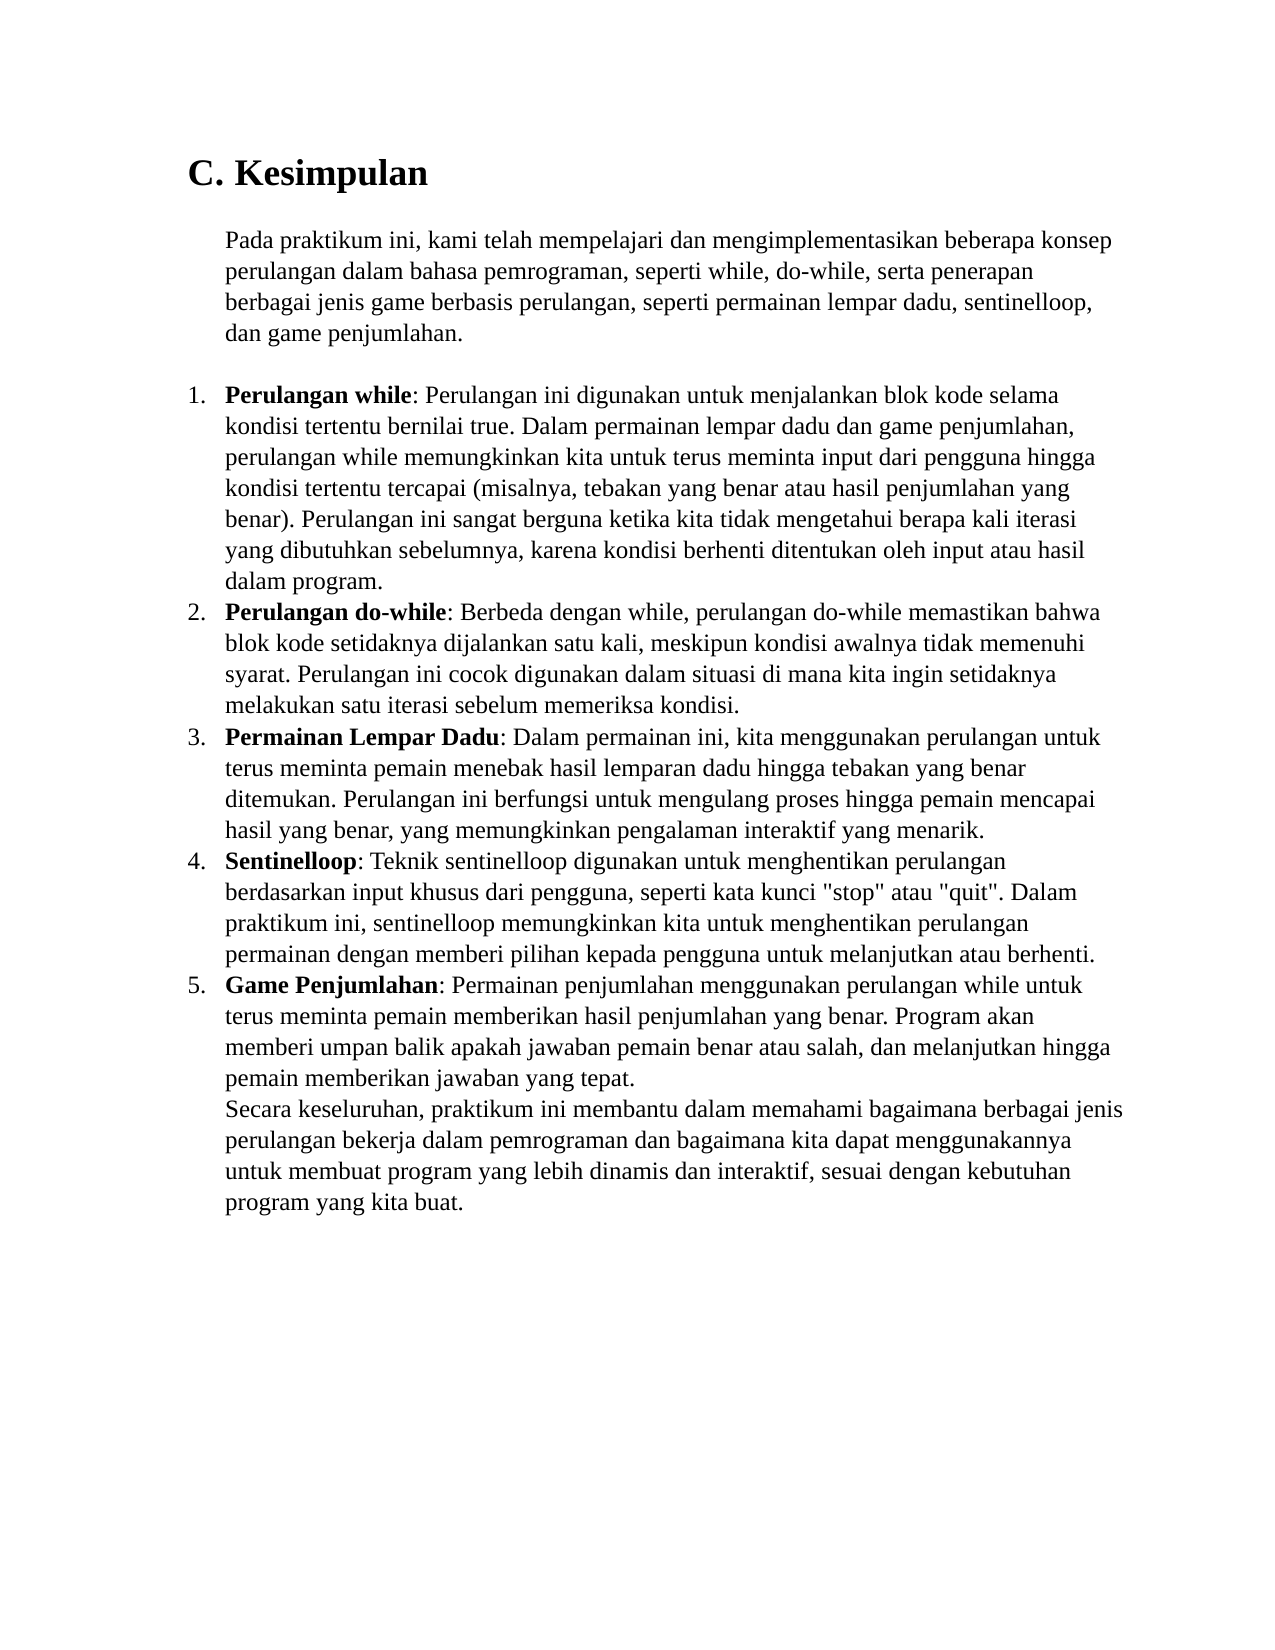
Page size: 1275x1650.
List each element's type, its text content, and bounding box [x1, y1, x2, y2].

list Sentinelloop: Teknik sentinelloop digunakan untuk menghentikan perulangan berdasarkan input khusus dari pengguna, seperti kata kunci "stop" atau "quit". Dalam praktikum ini, sentinelloop memungkinkan kita untuk menghentikan perulangan permainan dengan memberi pilihan kepada pengguna untuk melanjutkan atau berhenti. [187, 846, 1125, 968]
list Perulangan while: Perulangan ini digunakan untuk menjalankan blok kode selama kondisi tertentu bernilai true. Dalam permainan lempar dadu dan game penjumlahan, perulangan while memungkinkan kita untuk terus meminta input dari pengguna hingga kondisi tertentu tercapai (misalnya, tebakan yang benar atau hasil penjumlahan yang benar). Perulangan ini sangat berguna ketika kita tidak mengetahui berapa kali iterasi yang dibutuhkan sebelumnya, karena kondisi berhenti ditentukan oleh input atau hasil dalam program. [187, 380, 1125, 595]
list Kesimpulan [187, 150, 1125, 193]
list Perulangan do-while: Berbeda dengan while, perulangan do-while memastikan bahwa blok kode setidaknya dijalankan satu kali, meskipun kondisi awalnya tidak memenuhi syarat. Perulangan ini cocok digunakan dalam situasi di mana kita ingin setidaknya melakukan satu iterasi sebelum memeriksa kondisi. [187, 597, 1125, 719]
list Game Penjumlahan: Permainan penjumlahan menggunakan perulangan while untuk terus meminta pemain memberikan hasil penjumlahan yang benar. Program akan memberi umpan balik apakah jawaban pemain benar atau salah, dan melanjutkan hingga pemain memberikan jawaban yang tepat. [187, 970, 1125, 1092]
list Permainan Lempar Dadu: Dalam permainan ini, kita menggunakan perulangan untuk terus meminta pemain menebak hasil lemparan dadu hingga tebakan yang benar ditemukan. Perulangan ini berfungsi untuk mengulang proses hingga pemain mencapai hasil yang benar, yang memungkinkan pengalaman interaktif yang menarik. [187, 722, 1125, 843]
list Secara keseluruhan, praktikum ini membantu dalam memahami bagaimana berbagai jenis perulangan bekerja dalam pemrograman dan bagaimana kita dapat menggunakannya untuk membuat program yang lebih dinamis dan interaktif, sesuai dengan kebutuhan program yang kita buat. [225, 1094, 1125, 1216]
list Pada praktikum ini, kami telah mempelajari dan mengimplementasikan beberapa konsep perulangan dalam bahasa pemrograman, seperti while, do-while, serta penerapan berbagai jenis game berbasis perulangan, seperti permainan lempar dadu, sentinelloop, dan game penjumlahan. [225, 225, 1125, 347]
